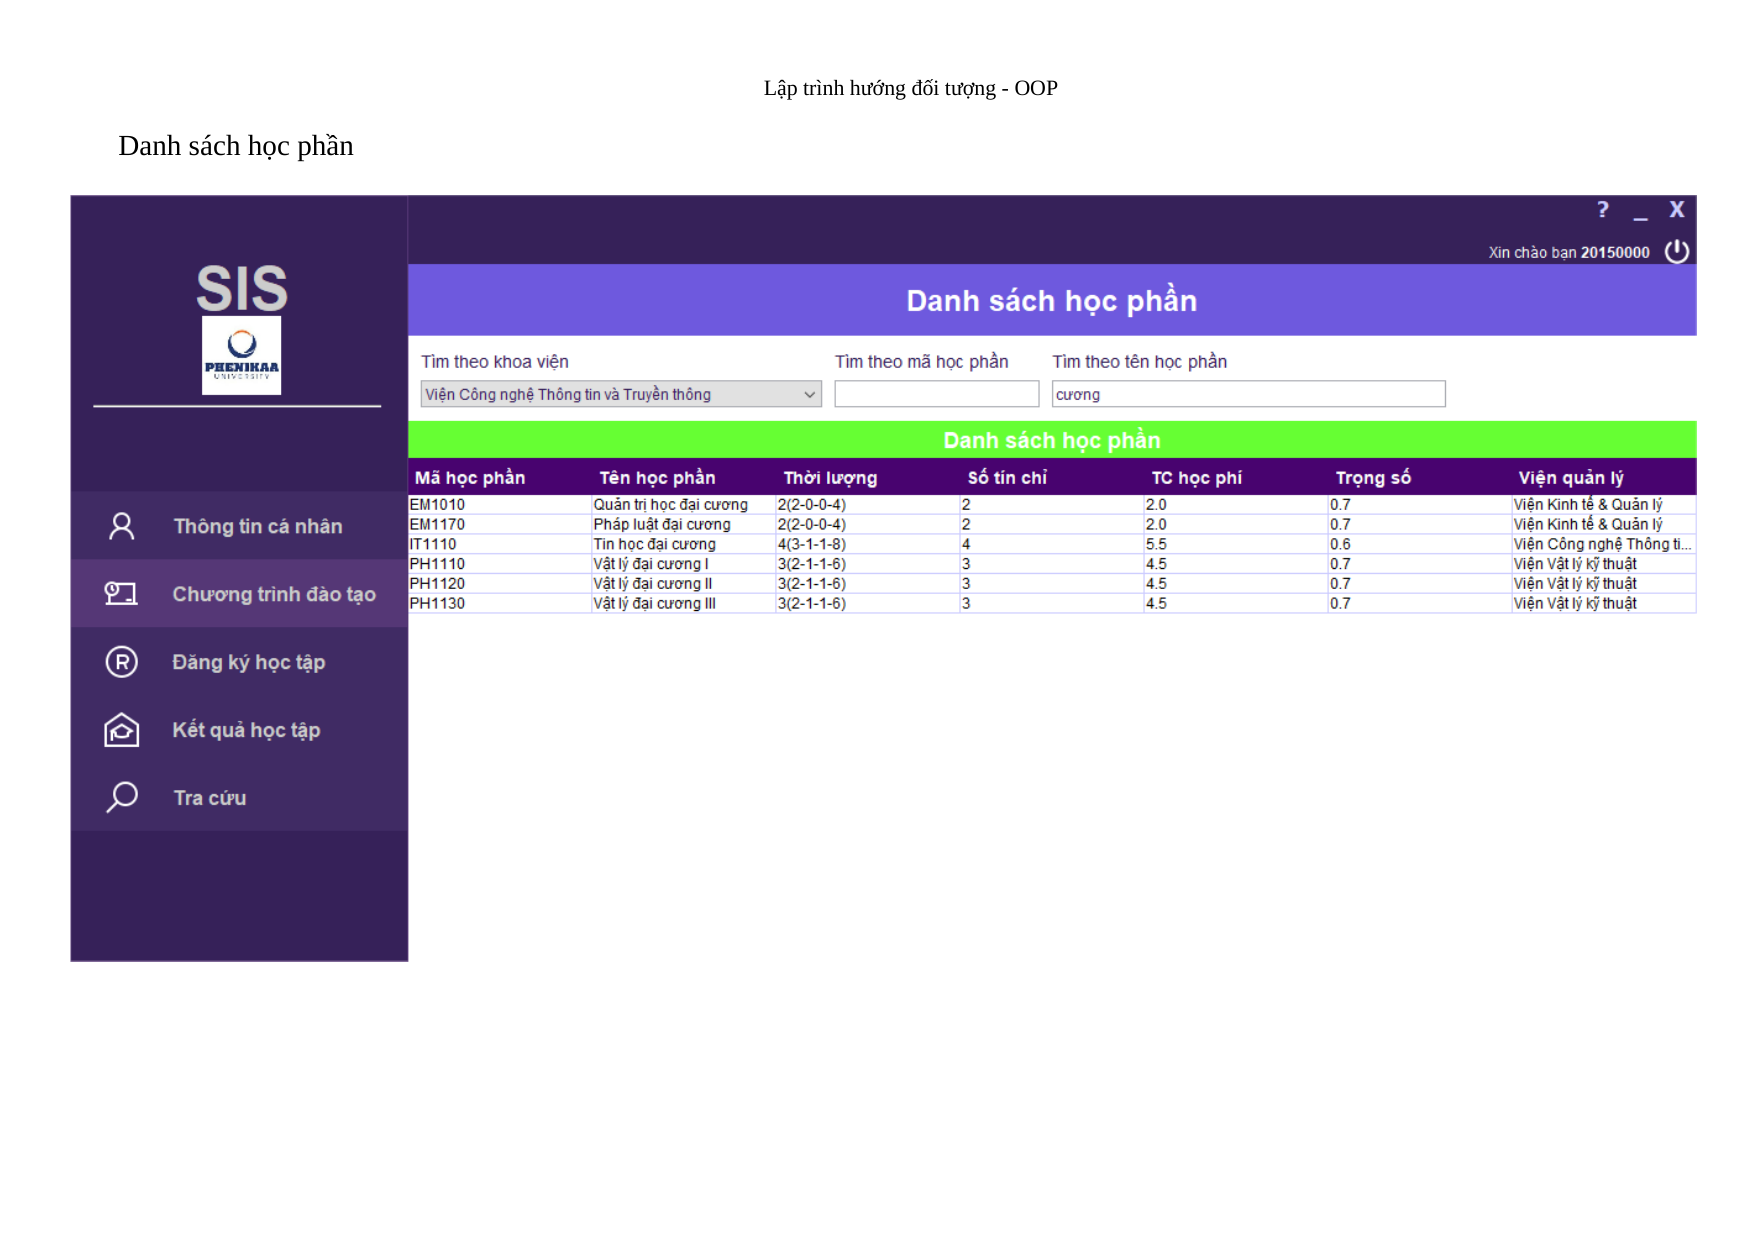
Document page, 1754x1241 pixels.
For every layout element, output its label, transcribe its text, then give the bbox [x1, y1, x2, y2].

text Danh sách học phần [118, 128, 1636, 161]
picture [70, 195, 1697, 962]
